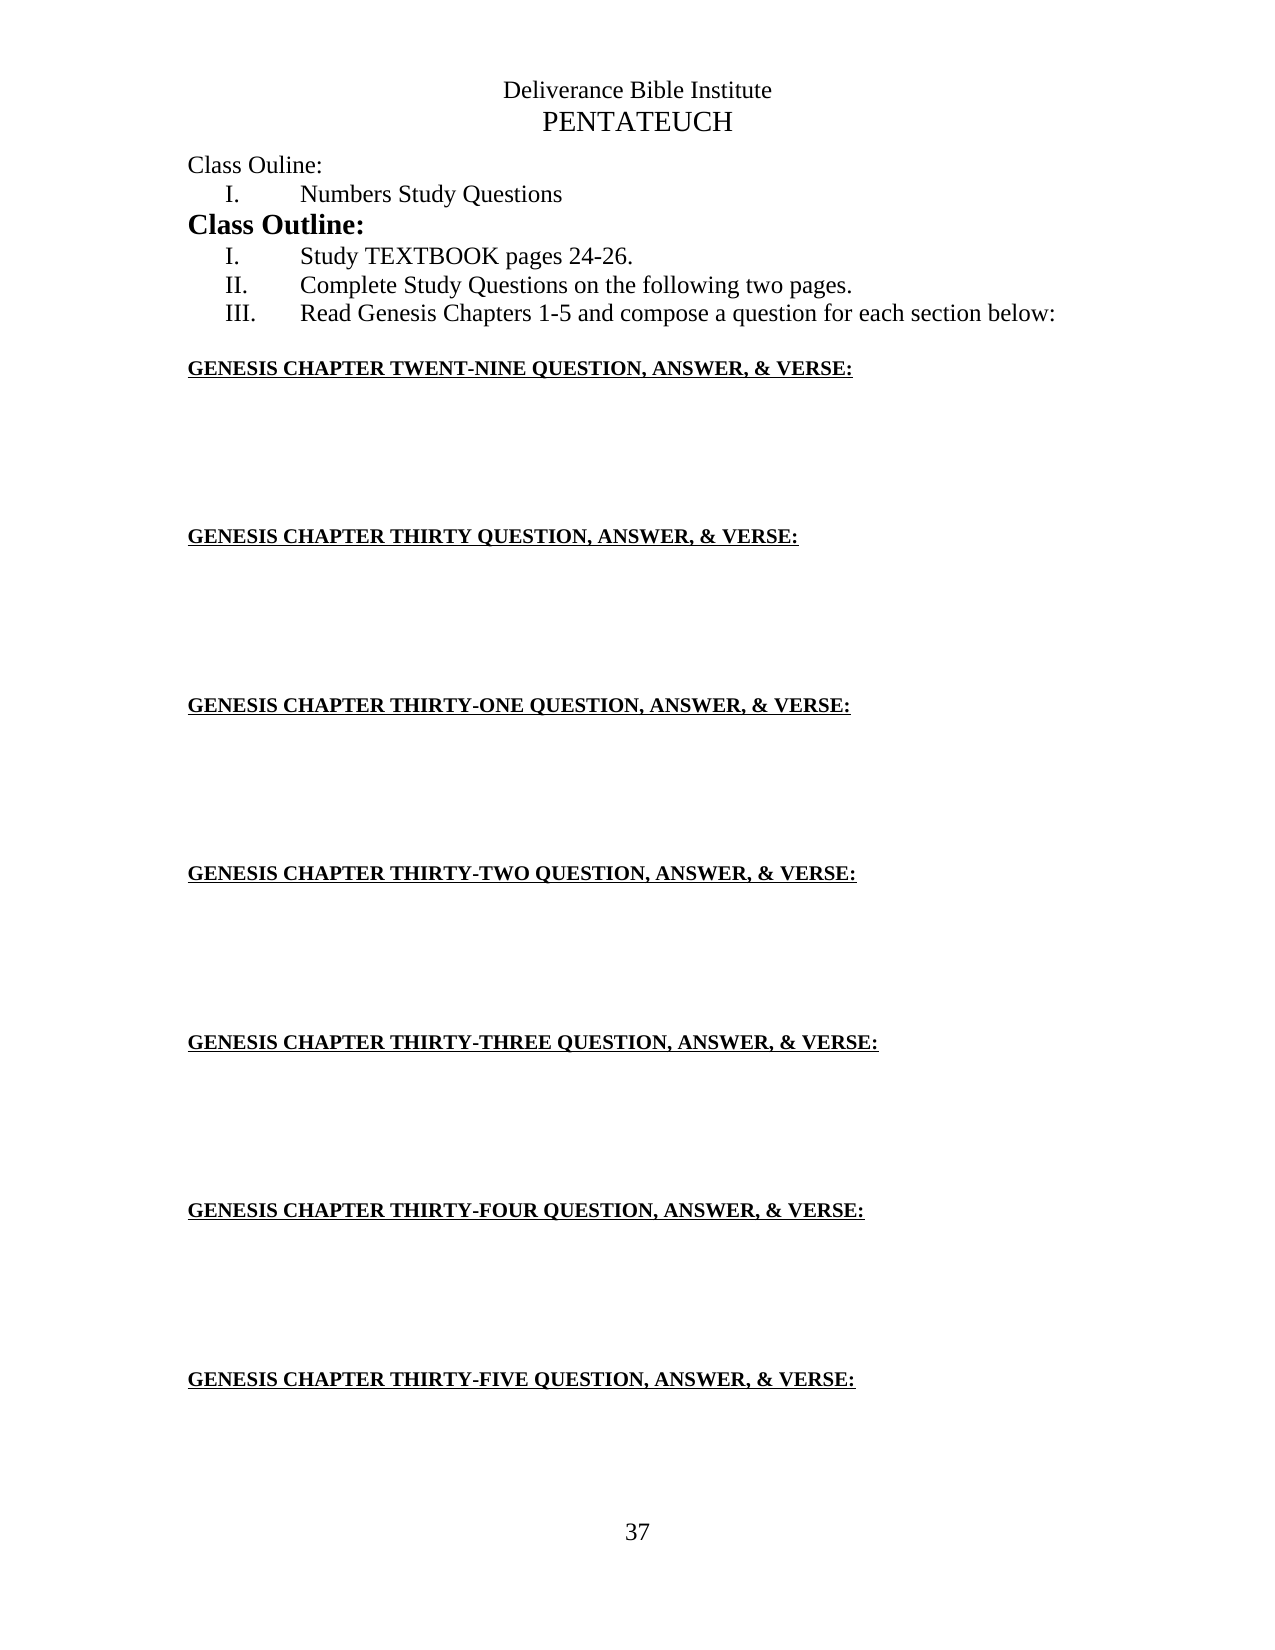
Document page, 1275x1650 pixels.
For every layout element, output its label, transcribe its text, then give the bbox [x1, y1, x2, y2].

list Study TEXTBOOK pages 24-26. [225, 241, 1087, 270]
text GENESIS CHAPTER THIRTY-THREE QUESTION, ANSWER, & VERSE: [187, 1030, 1087, 1054]
text GENESIS CHAPTER THIRTY-FOUR QUESTION, ANSWER, & VERSE: [187, 1198, 1087, 1222]
text Class Outline: [187, 207, 1087, 241]
text GENESIS CHAPTER THIRTY-TWO QUESTION, ANSWER, & VERSE: [187, 861, 1087, 885]
text GENESIS CHAPTER THIRTY-FIVE QUESTION, ANSWER, & VERSE: [187, 1367, 1087, 1391]
text GENESIS CHAPTER THIRTY-ONE QUESTION, ANSWER, & VERSE: [187, 693, 1087, 717]
text GENESIS CHAPTER TWENT-NINE QUESTION, ANSWER, & VERSE: [187, 356, 1087, 380]
list Read Genesis Chapters 1-5 and compose a question for each section below: [225, 298, 1087, 327]
list Numbers Study Questions [225, 179, 1087, 207]
text Class Ouline: [187, 150, 1087, 179]
text GENESIS CHAPTER THIRTY QUESTION, ANSWER, & VERSE: [187, 524, 1087, 548]
list Complete Study Questions on the following two pages. [225, 270, 1087, 298]
